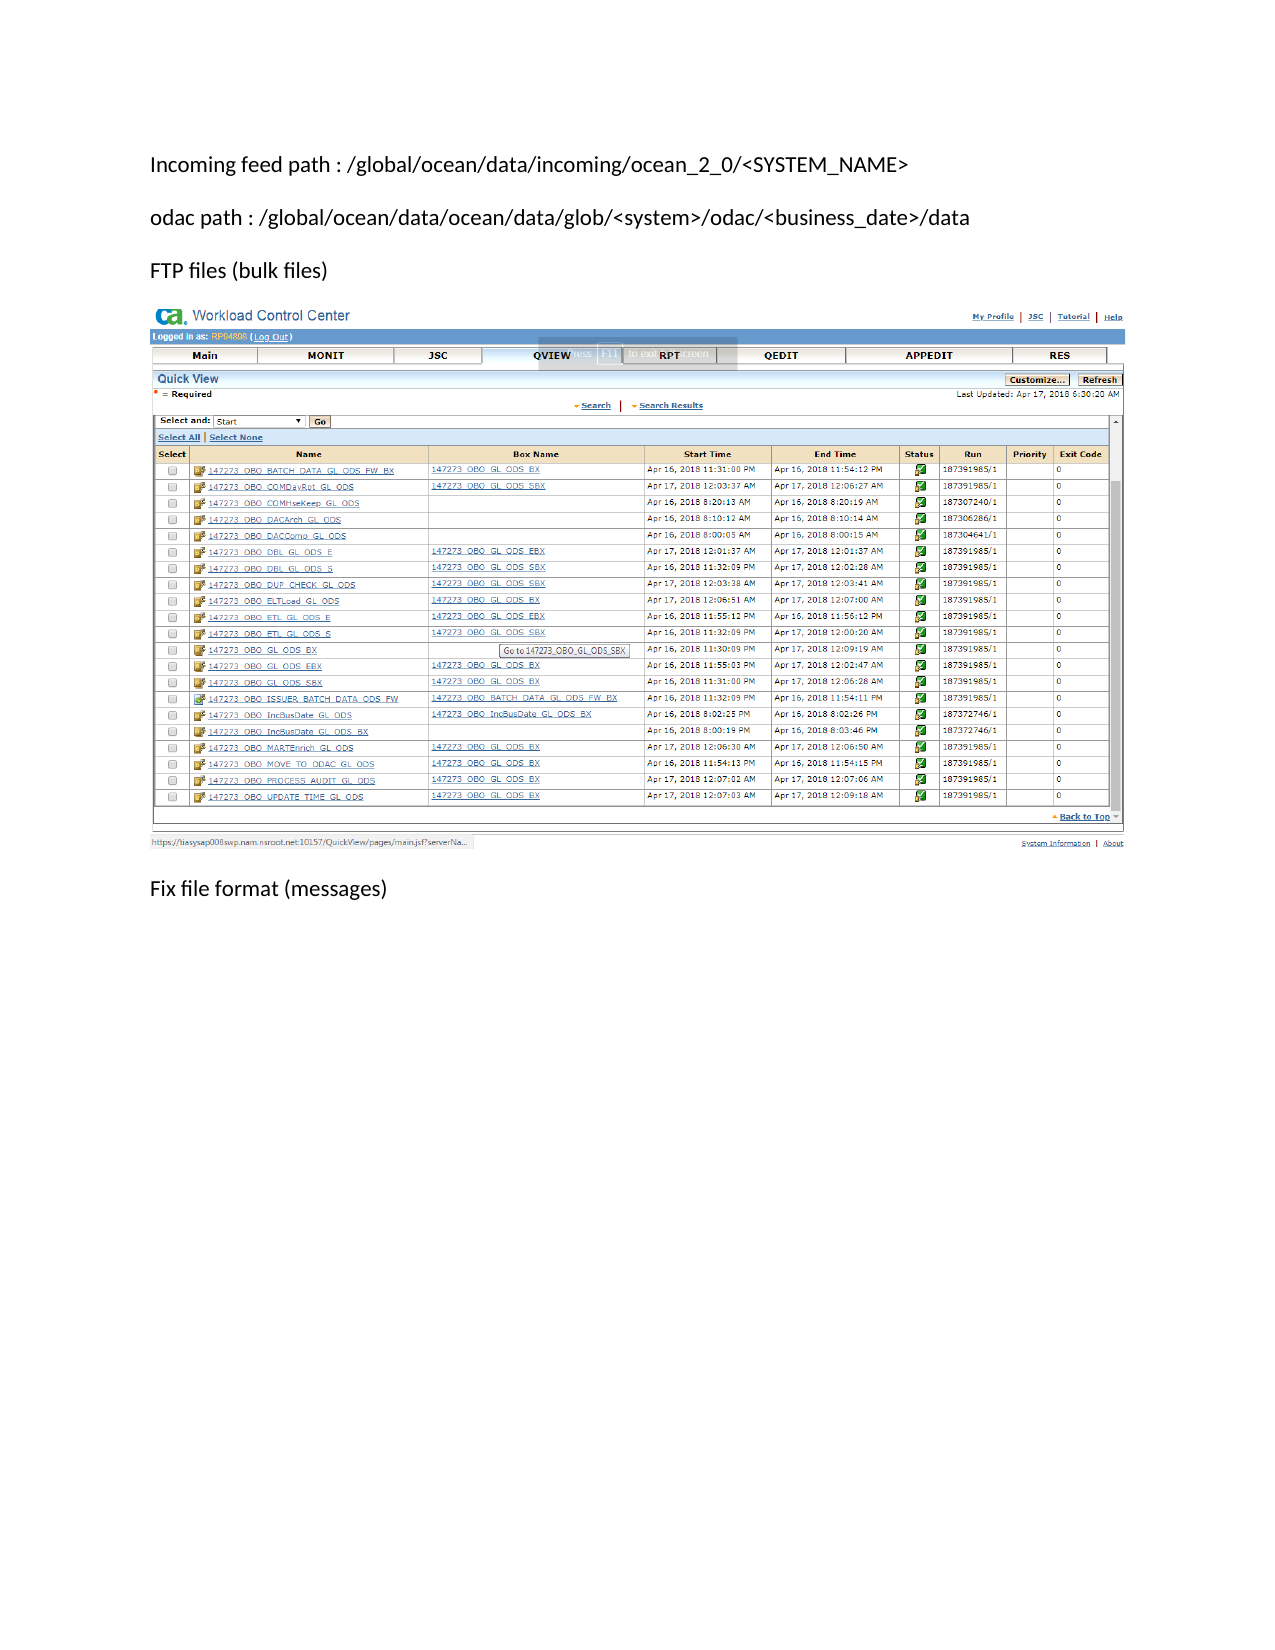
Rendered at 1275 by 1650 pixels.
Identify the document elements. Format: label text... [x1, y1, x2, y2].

text Incoming feed path : /global/ocean/data/incoming/ocean_2_0/<SYSTEM_NAME> [150, 150, 1125, 178]
picture [150, 309, 1125, 849]
text FTP files (bulk files) [150, 256, 1125, 284]
text Fix file format (messages) [150, 874, 1125, 902]
text odac path : /global/ocean/data/ocean/data/glob/<system>/odac/<business_date>/data [150, 203, 1125, 231]
